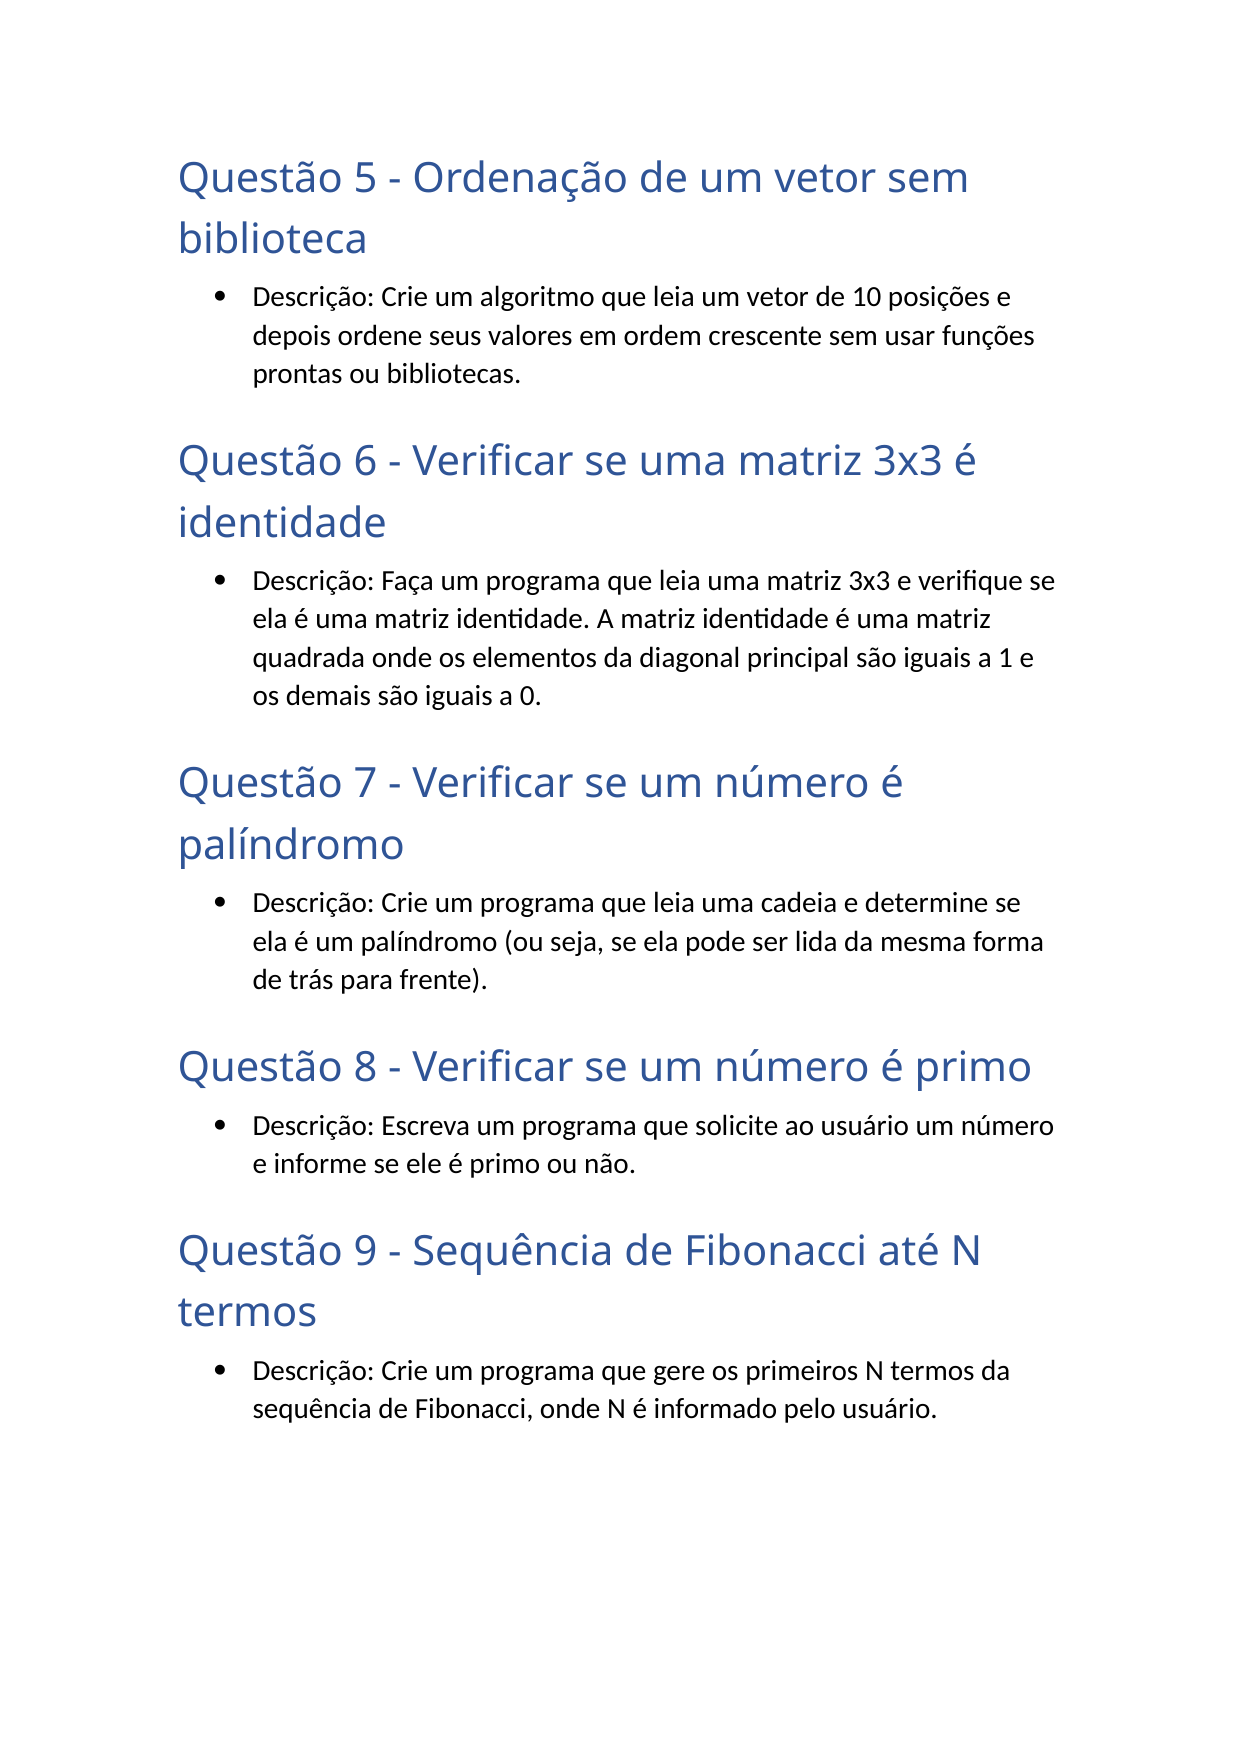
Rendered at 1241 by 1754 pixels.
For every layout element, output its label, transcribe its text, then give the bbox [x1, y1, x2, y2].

list Descrição: Crie um algoritmo que leia um vetor de 10 posições e depois ordene seus valores em ordem crescente sem usar funções prontas ou bibliotecas. [215, 278, 1063, 391]
list Descrição: Escreva um programa que solicite ao usuário um número e informe se ele é primo ou não. [215, 1107, 1063, 1181]
subtitle Questão 7 - Verificar se um número é palíndromo [177, 753, 1063, 871]
subtitle Questão 9 - Sequência de Fibonacci até N termos [177, 1221, 1063, 1339]
subtitle Questão 8 - Verificar se um número é primo [177, 1037, 1063, 1094]
subtitle Questão 5 - Ordenação de um vetor sem biblioteca [177, 148, 1063, 266]
list Descrição: Faça um programa que leia uma matriz 3x3 e verifique se ela é uma matriz identidade. A matriz identidade é uma matriz quadrada onde os elementos da diagonal principal são iguais a 1 e os demais são iguais a 0. [215, 562, 1063, 713]
subtitle Questão 6 - Verificar se uma matriz 3x3 é identidade [177, 431, 1063, 549]
list Descrição: Crie um programa que gere os primeiros N termos da sequência de Fibonacci, onde N é informado pelo usuário. [215, 1352, 1063, 1426]
list Descrição: Crie um programa que leia uma cadeia e determine se ela é um palíndromo (ou seja, se ela pode ser lida da mesma forma de trás para frente). [215, 884, 1063, 997]
